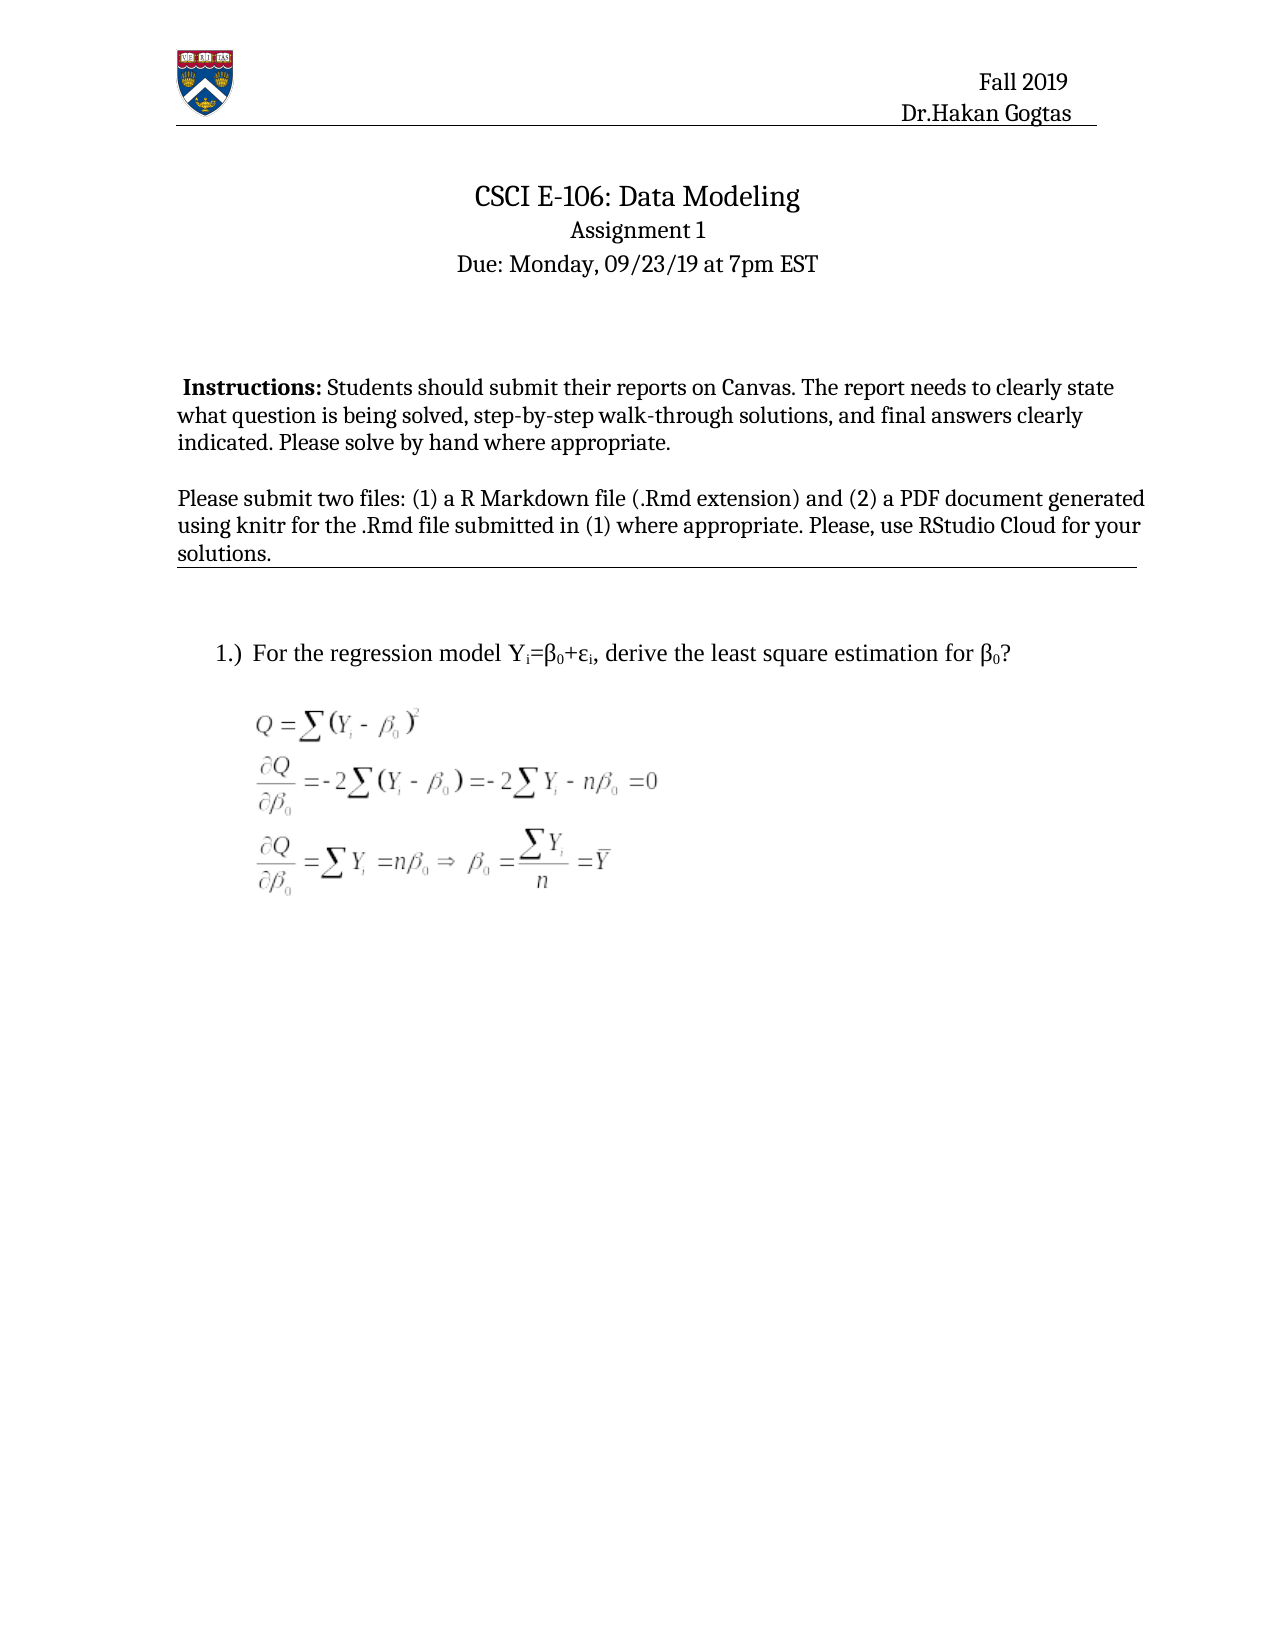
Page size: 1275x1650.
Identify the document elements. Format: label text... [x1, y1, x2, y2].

text Due: Monday, 09/23/19 at 7pm EST [177, 249, 1098, 278]
text Assignment 1 [177, 216, 1098, 245]
list For the regression model Yi=β0+εi, derive the least square estimation for β0? [215, 638, 1099, 667]
picture [176, 49, 234, 117]
text Instructions: Students should submit their reports on Canvas. The report needs to clearly state what question is being solved, step-by-step walk-through solutions, and final answers clearly indicated. Please solve by hand where appropriate. [177, 374, 1160, 457]
text CSCI E-106: Data Modeling [177, 179, 1098, 214]
text Please submit two files: (1) a R Markdown file (.Rmd extension) and (2) a PDF document generated using knitr for the .Rmd file submitted in (1) where appropriate. Please, use RStudio Cloud for your solutions. [177, 484, 1160, 567]
